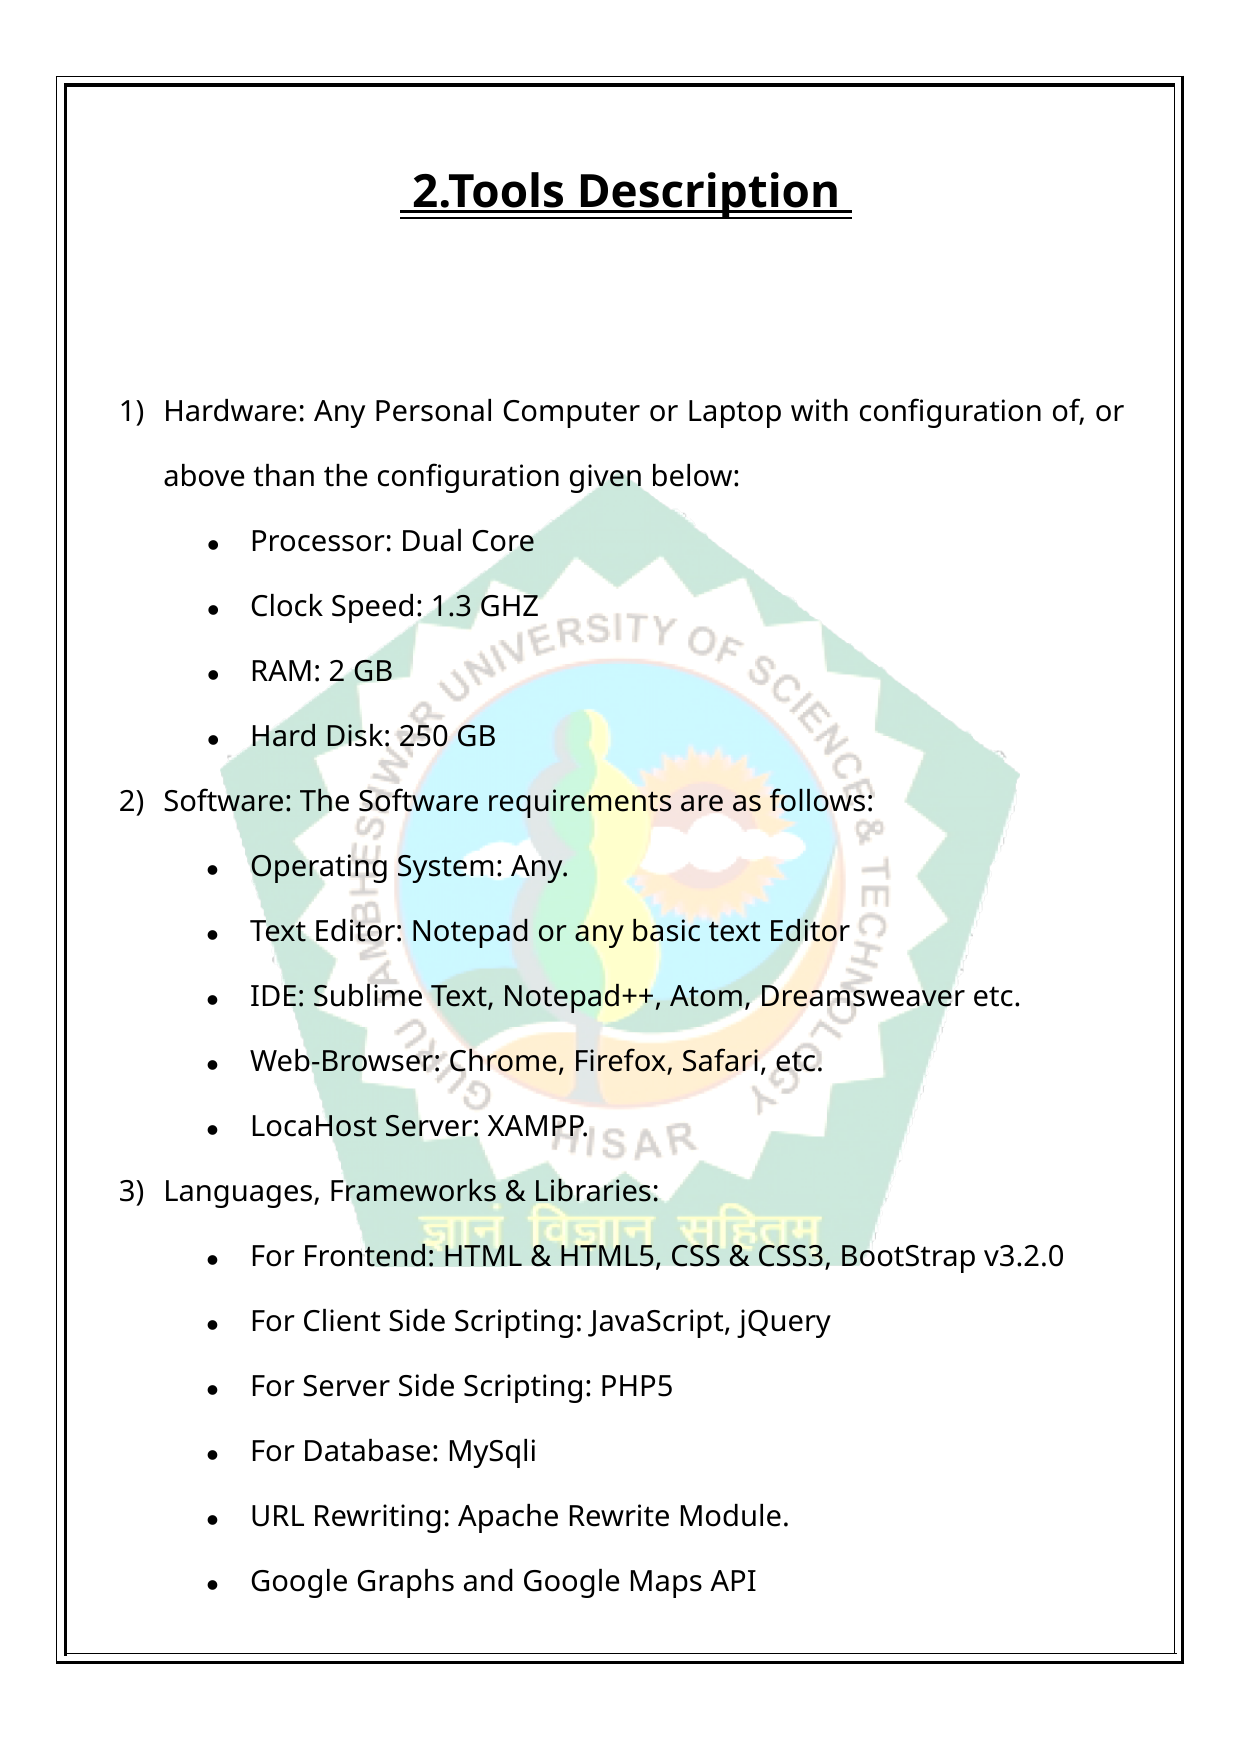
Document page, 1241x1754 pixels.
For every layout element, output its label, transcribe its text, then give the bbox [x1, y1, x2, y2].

list For Database: MySqli [206, 1417, 1125, 1482]
subtitle 2.Tools Description [75, 157, 1165, 222]
list Software: The Software requirements are as follows: [119, 767, 1125, 832]
list Google Graphs and Google Maps API [206, 1547, 1125, 1612]
list Languages, Frameworks & Libraries: [119, 1157, 1125, 1222]
list For Server Side Scripting: PHP5 [206, 1352, 1125, 1417]
list URL Rewriting: Apache Rewrite Module. [206, 1482, 1125, 1547]
list Text Editor: Notepad or any basic text Editor [206, 897, 1125, 962]
list IDE: Sublime Text, Notepad++, Atom, Dreamsweaver etc. [206, 962, 1125, 1027]
list LocaHost Server: XAMPP. [206, 1092, 1125, 1157]
list Hard Disk: 250 GB [75, 702, 1125, 767]
list Web-Browser: Chrome, Firefox, Safari, etc. [206, 1027, 1125, 1092]
list For Client Side Scripting: JavaScript, jQuery [206, 1287, 1125, 1352]
list Processor: Dual Core [75, 507, 1125, 572]
list Hardware: Any Personal Computer or Laptop with configuration of, or above than the configuration given below: [119, 377, 1125, 507]
list Clock Speed: 1.3 GHZ [75, 572, 1125, 637]
list Operating System: Any. [206, 832, 1125, 897]
list RAM: 2 GB [75, 637, 1125, 702]
list For Frontend: HTML & HTML5, CSS & CSS3, BootStrap v3.2.0 [206, 1222, 1125, 1287]
